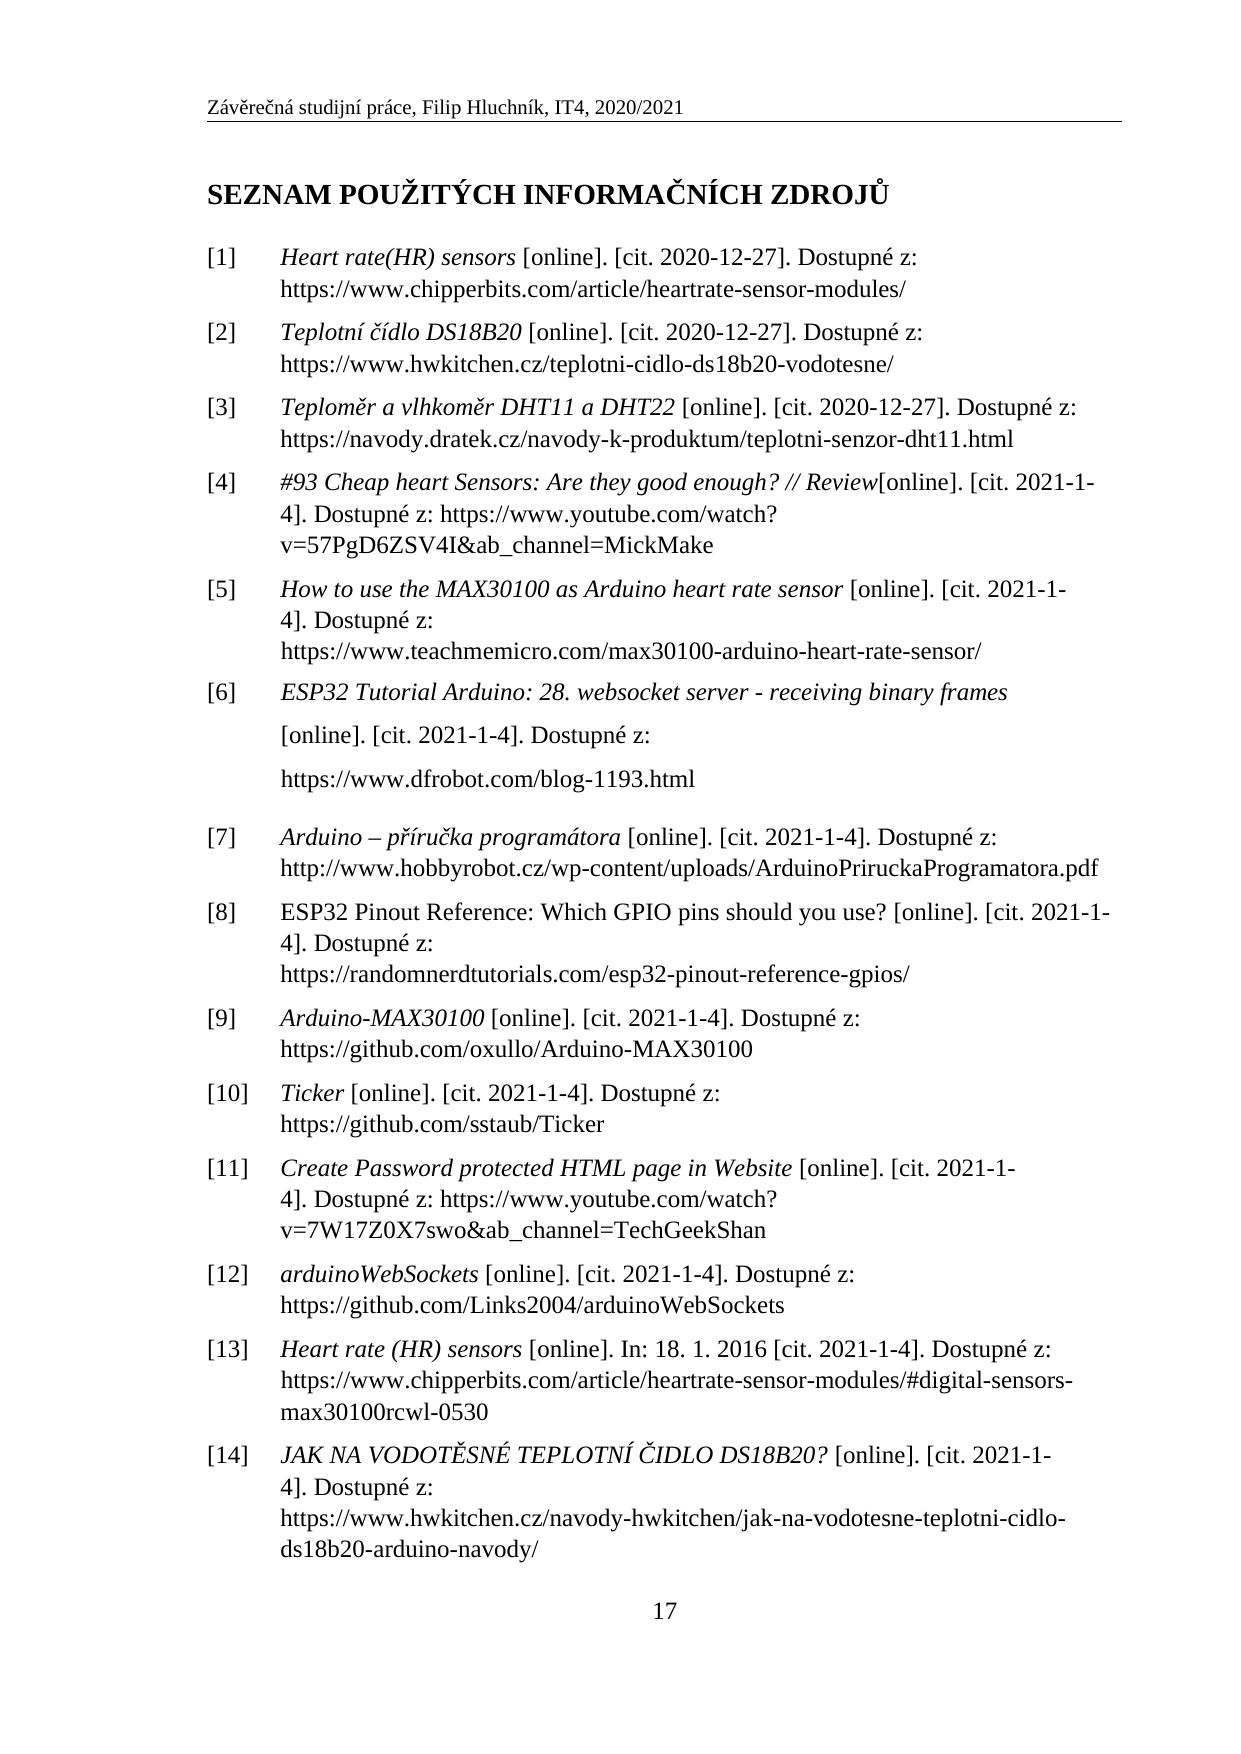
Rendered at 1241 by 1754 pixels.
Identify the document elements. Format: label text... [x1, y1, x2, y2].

text [11] Create Password protected HTML page in Website [online]. [cit. 2021-1-4]. Dostupné z: https://www.youtube.com/watch?v=7W17Z0X7swo&ab_channel=TechGeekShan [207, 1151, 1122, 1244]
text [14] JAK NA VODOTĚSNÉ TEPLOTNÍ ČIDLO DS18B20? [online]. [cit. 2021-1-4]. Dostupné z: https://www.hwkitchen.cz/navody-hwkitchen/jak-na-vodotesne-teplotni-cidlo-ds18b20-arduino-navody/ [207, 1438, 1122, 1563]
text [9] Arduino-MAX30100 [online]. [cit. 2021-1-4]. Dostupné z: https://github.com/oxullo/Arduino-MAX30100 [207, 1001, 1122, 1063]
text [10] Ticker [online]. [cit. 2021-1-4]. Dostupné z: https://github.com/sstaub/Ticker [207, 1076, 1122, 1138]
text [7] Arduino – příručka programátora [online]. [cit. 2021-1-4]. Dostupné z: http://www.hobbyrobot.cz/wp-content/uploads/ArduinoPriruckaProgramatora.pdf [207, 819, 1122, 882]
text Seznam použitýCH INFORMAČNÍCH ZDROJů [207, 177, 1122, 211]
text [5] How to use the MAX30100 as Arduino heart rate sensor [online]. [cit. 2021-1-4]. Dostupné z: https://www.teachmemicro.com/max30100-arduino-heart-rate-sensor/ [207, 571, 1122, 665]
text [6] ESP32 Tutorial Arduino: 28. websocket server - receiving binary frames [online]. [cit. 2021-1-4]. Dostupné z: https://www.dfrobot.com/blog-1193.html [207, 677, 1122, 792]
text [2] Teplotní čídlo DS18B20 [online]. [cit. 2020-12-27]. Dostupné z: https://www.hwkitchen.cz/teplotni-cidlo-ds18b20-vodotesne/ [207, 315, 1122, 377]
text [12] arduinoWebSockets [online]. [cit. 2021-1-4]. Dostupné z: https://github.com/Links2004/arduinoWebSockets [207, 1257, 1122, 1319]
text [1] Heart rate(HR) sensors [online]. [cit. 2020-12-27]. Dostupné z: https://www.chipperbits.com/article/heartrate-sensor-modules/ [207, 240, 1122, 302]
text [3] Teploměr a vlhkoměr DHT11 a DHT22 [online]. [cit. 2020-12-27]. Dostupné z: https://navody.dratek.cz/navody-k-produktum/teplotni-senzor-dht11.html [207, 390, 1122, 452]
text [4] #93 Cheap heart Sensors: Are they good enough? // Review[online]. [cit. 2021-1-4]. Dostupné z: https://www.youtube.com/watch?v=57PgD6ZSV4I&ab_channel=MickMake [207, 465, 1122, 559]
text [8] ESP32 Pinout Reference: Which GPIO pins should you use? [online]. [cit. 2021-1-4]. Dostupné z: https://randomnerdtutorials.com/esp32-pinout-reference-gpios/ [207, 894, 1122, 988]
text [13] Heart rate (HR) sensors [online]. In: 18. 1. 2016 [cit. 2021-1-4]. Dostupné z: https://www.chipperbits.com/article/heartrate-sensor-modules/#digital-sensors-max30100rcwl-0530 [207, 1332, 1122, 1426]
